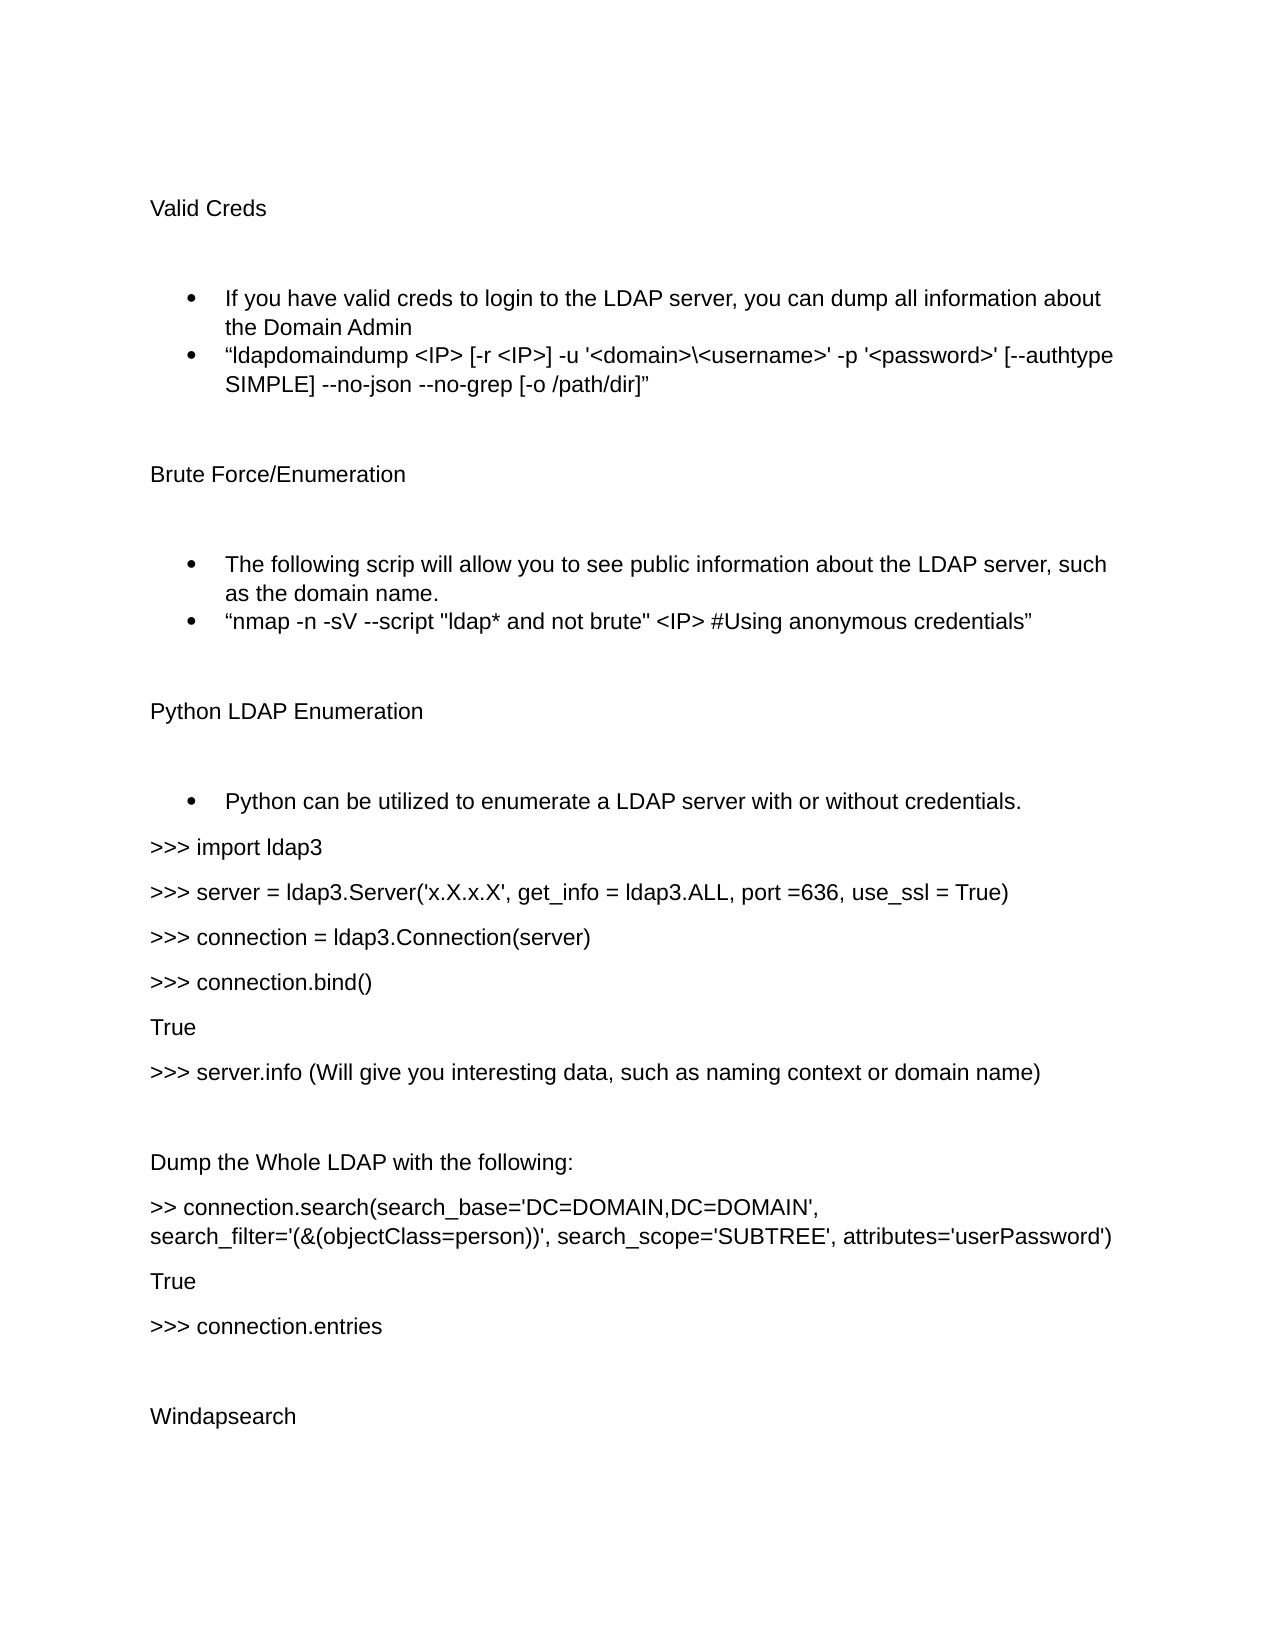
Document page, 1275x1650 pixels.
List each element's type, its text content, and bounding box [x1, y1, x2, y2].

text >>> connection.bind() [150, 969, 1125, 995]
text >>> connection = ldap3.Connection(server) [150, 924, 1125, 950]
list If you have valid creds to login to the LDAP server, you can dump all information about the Domain Admin [187, 285, 1125, 340]
list Python can be utilized to enumerate a LDAP server with or without credentials. [187, 788, 1125, 815]
text >> connection.search(search_base='DC=DOMAIN,DC=DOMAIN', search_filter='(&(objectClass=person))', search_scope='SUBTREE', attributes='userPassword') [150, 1194, 1125, 1249]
text >>> connection.entries [150, 1313, 1125, 1339]
text True [150, 1014, 1125, 1040]
text Valid Creds [150, 195, 1125, 221]
text True [150, 1268, 1125, 1294]
text Python LDAP Enumeration [150, 698, 1125, 724]
list “ldapdomaindump <IP> [-r <IP>] -u '<domain>\<username>' -p '<password>' [--authtype SIMPLE] --no-json --no-grep [-o /path/dir]” [187, 342, 1125, 397]
text Brute Force/Enumeration [150, 461, 1125, 487]
text >>> server = ldap3.Server('x.X.x.X', get_info = ldap3.ALL, port =636, use_ssl = True) [150, 878, 1125, 905]
text Dump the Whole LDAP with the following: [150, 1149, 1125, 1176]
text Windapsearch [150, 1403, 1125, 1429]
list “nmap -n -sV --script "ldap* and not brute" <IP> #Using anonymous credentials” [187, 608, 1125, 634]
text >>> server.info (Will give you interesting data, such as naming context or domain name) [150, 1059, 1125, 1085]
list The following scrip will allow you to see public information about the LDAP server, such as the domain name. [187, 551, 1125, 606]
text >>> import ldap3 [150, 833, 1125, 860]
